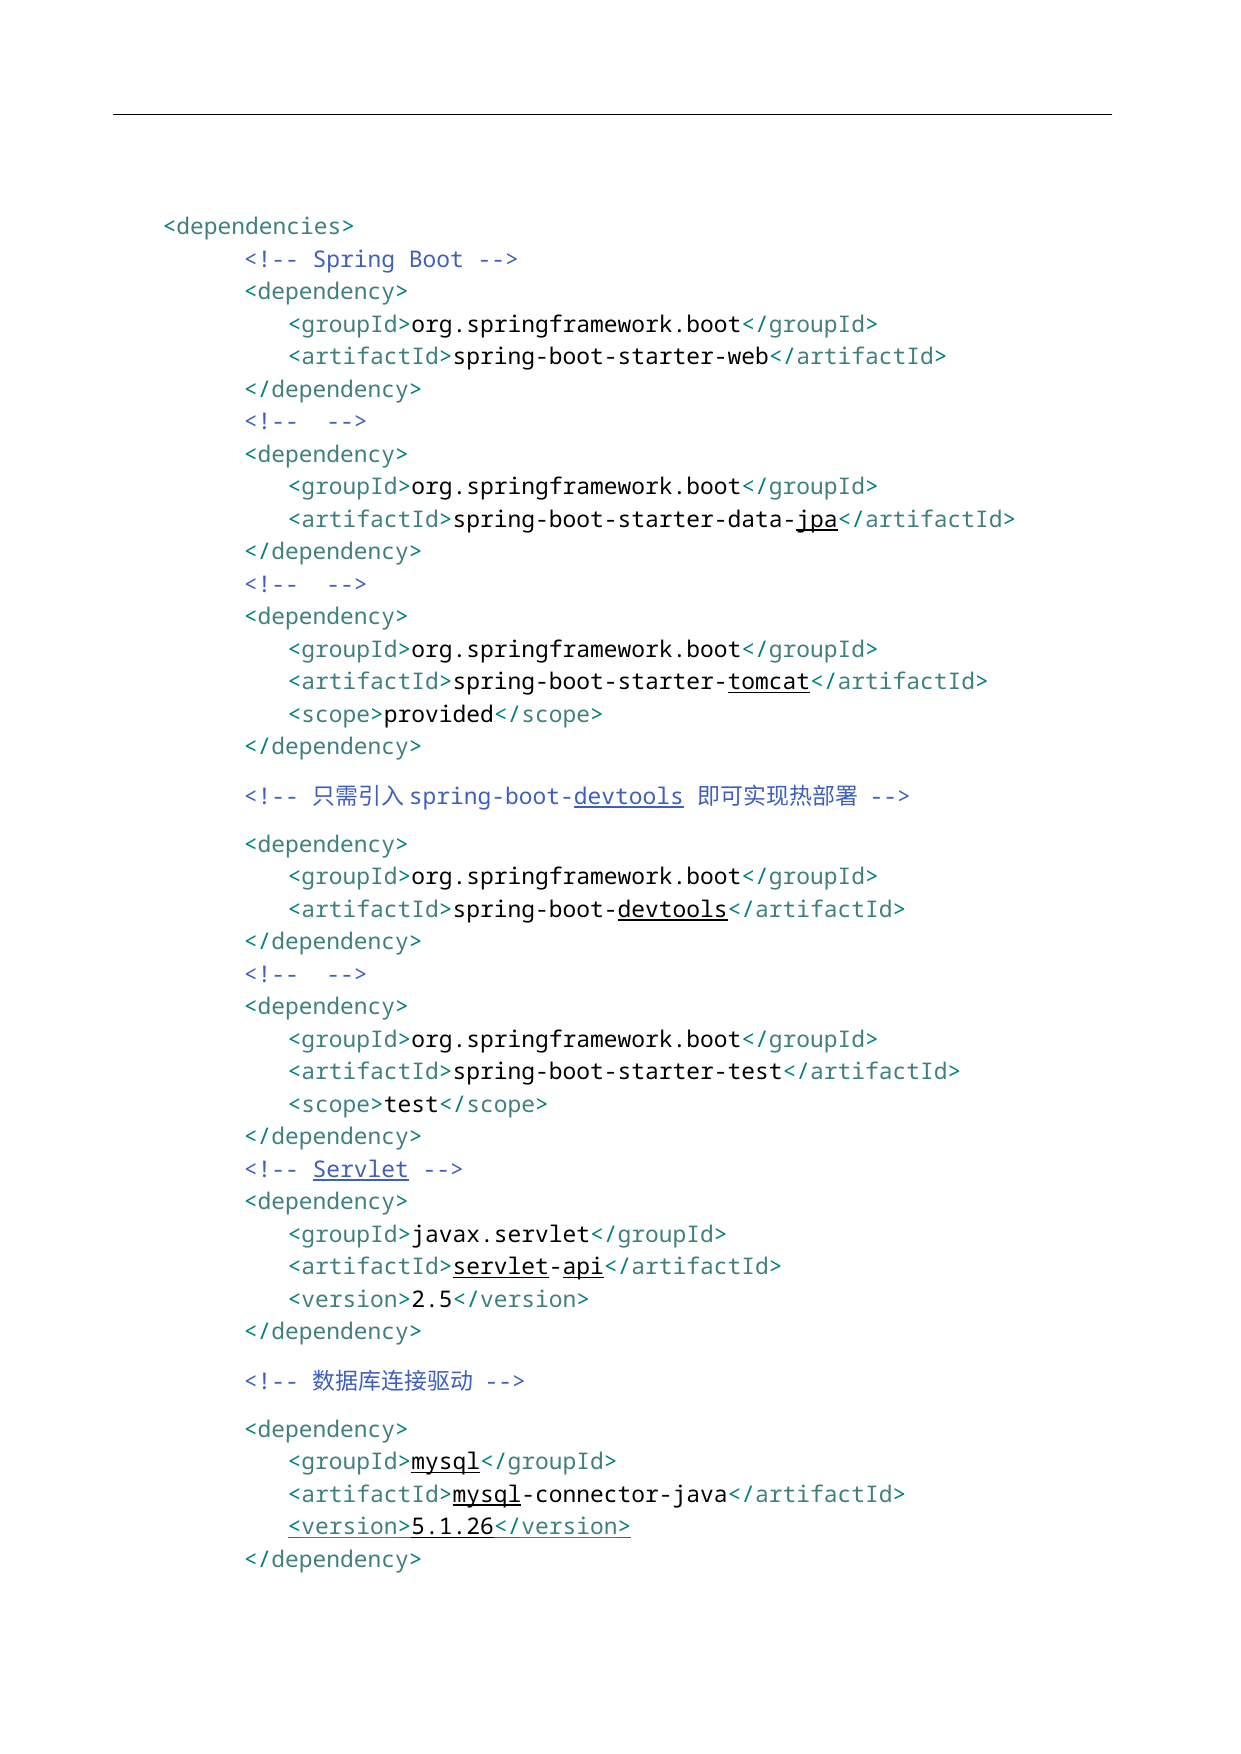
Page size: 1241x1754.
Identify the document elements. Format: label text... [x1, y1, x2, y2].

text <dependency> [112, 275, 1112, 307]
text <groupId>org.springframework.boot</groupId> [112, 632, 1112, 665]
text </dependency> [112, 372, 1112, 405]
text <dependency> [112, 1185, 1112, 1217]
text <groupId>mysql</groupId> [112, 1445, 1112, 1477]
text <artifactId>spring-boot-devtools</artifactId> [112, 892, 1112, 925]
text </dependency> [112, 535, 1112, 567]
text <!-- --> [112, 405, 1112, 437]
text <groupId>javax.servlet</groupId> [112, 1217, 1112, 1250]
text <groupId>org.springframework.boot</groupId> [112, 470, 1112, 502]
text <artifactId>servlet-api</artifactId> [112, 1250, 1112, 1282]
text </dependency> [112, 1315, 1112, 1347]
text <!-- --> [112, 567, 1112, 600]
text <artifactId>spring-boot-starter-data-jpa</artifactId> [112, 502, 1112, 535]
text <!-- 数据库连接驱动 --> [112, 1347, 1112, 1412]
text </dependency> [112, 1542, 1112, 1575]
text <dependency> [112, 990, 1112, 1022]
text <artifactId>spring-boot-starter-tomcat</artifactId> [112, 665, 1112, 697]
text <dependency> [112, 827, 1112, 860]
text <artifactId>mysql-connector-java</artifactId> [112, 1477, 1112, 1510]
text <scope>provided</scope> [112, 697, 1112, 730]
text <groupId>org.springframework.boot</groupId> [112, 1022, 1112, 1055]
text <dependency> [112, 600, 1112, 632]
text <dependency> [112, 437, 1112, 470]
text </dependency> [112, 925, 1112, 957]
text <!-- Spring Boot --> [112, 242, 1112, 275]
text <artifactId>spring-boot-starter-web</artifactId> [112, 340, 1112, 372]
text </dependency> [112, 730, 1112, 762]
text <version>5.1.26</version> [112, 1510, 1112, 1542]
text <groupId>org.springframework.boot</groupId> [112, 860, 1112, 892]
text <!-- --> [112, 957, 1112, 990]
text <version>2.5</version> [112, 1282, 1112, 1315]
text <scope>test</scope> [112, 1087, 1112, 1120]
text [112, 307, 1112, 340]
text </dependency> [112, 1120, 1112, 1152]
text <!-- Servlet --> [112, 1152, 1112, 1185]
text <dependencies> [112, 210, 1112, 242]
text <dependency> [112, 1412, 1112, 1445]
text <!-- 只需引入spring-boot-devtools 即可实现热部署 --> [112, 762, 1112, 827]
text <artifactId>spring-boot-starter-test</artifactId> [112, 1055, 1112, 1087]
